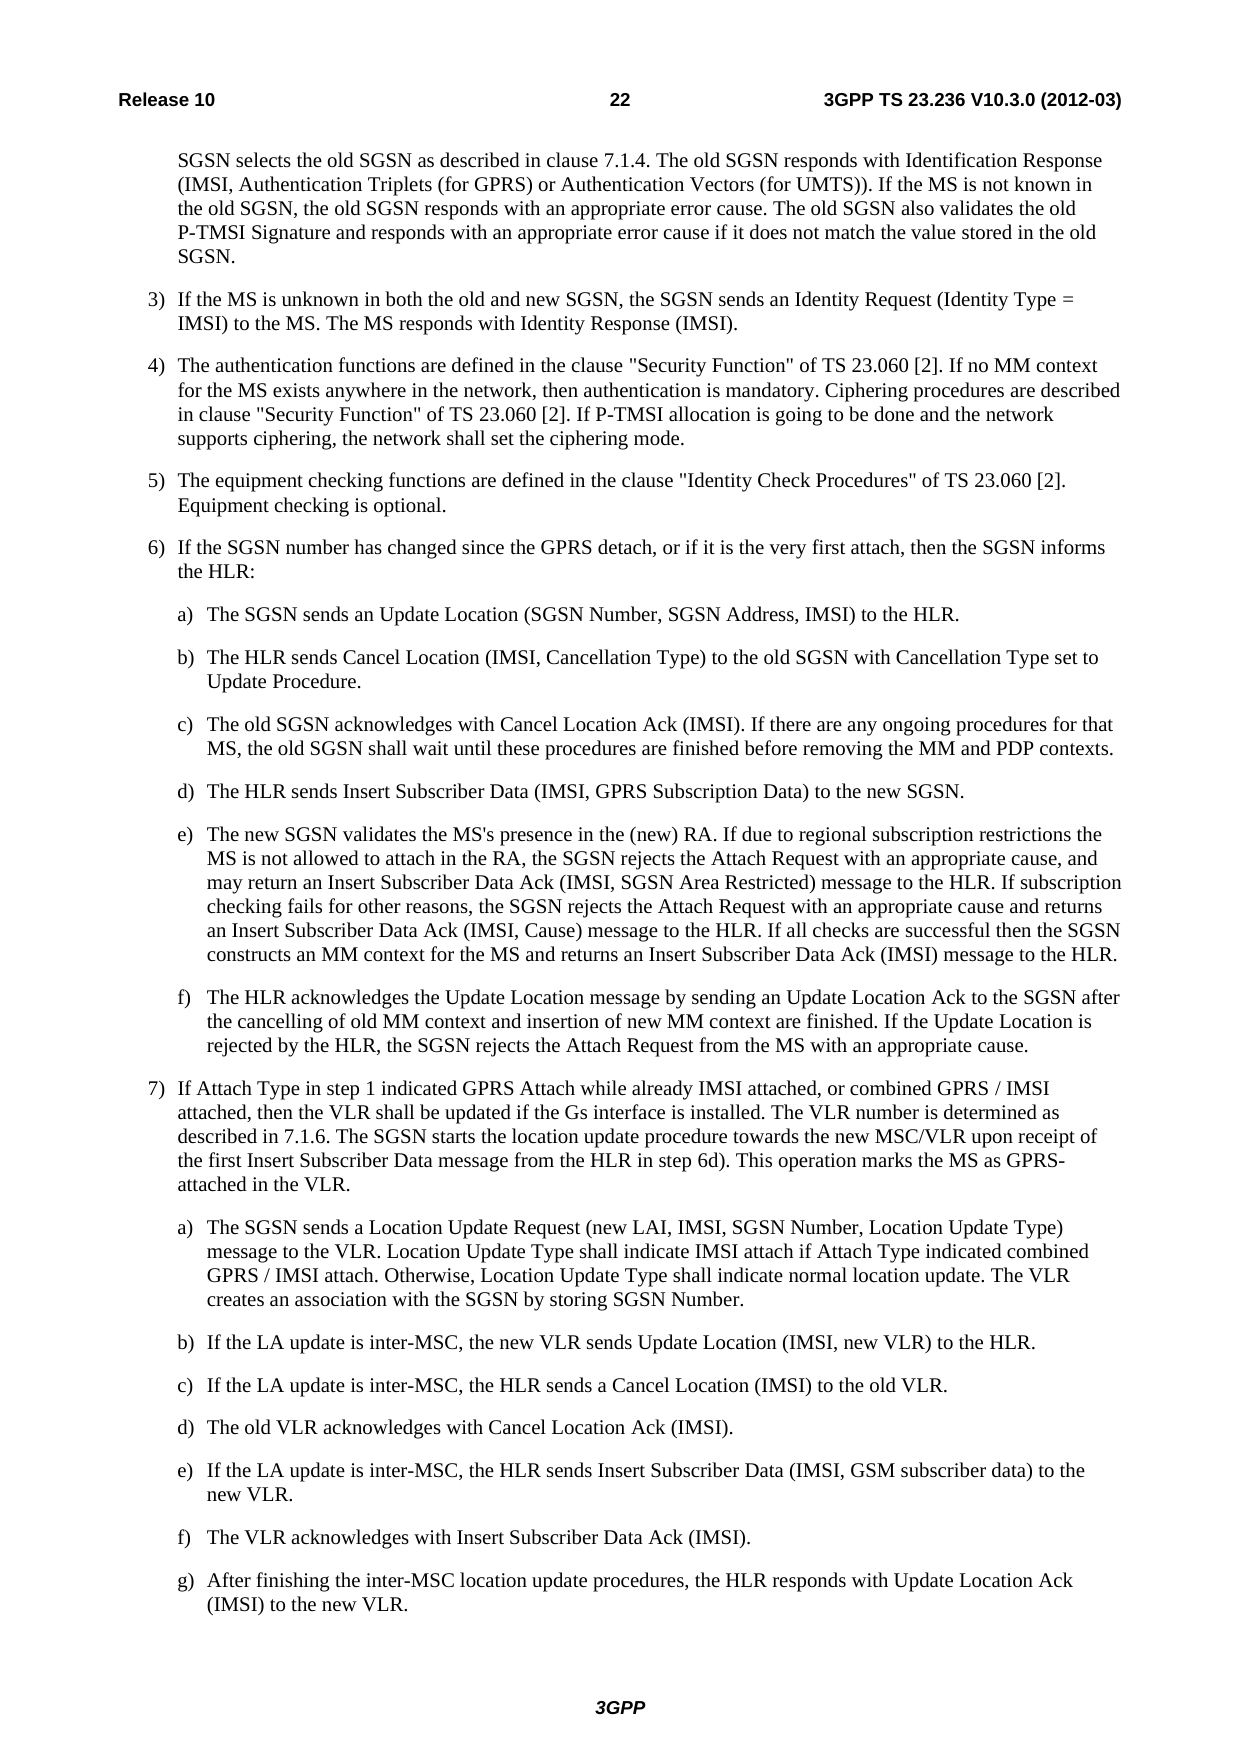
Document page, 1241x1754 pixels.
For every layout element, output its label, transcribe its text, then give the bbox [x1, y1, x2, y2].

text b) The HLR sends Cancel Location (IMSI, Cancellation Type) to the old SGSN with Cancellation Type set to Update Procedure. [177, 645, 1122, 693]
text a) The SGSN sends a Location Update Request (new LAI, IMSI, SGSN Number, Location Update Type) message to the VLR. Location Update Type shall indicate IMSI attach if Attach Type indicated combined GPRS / IMSI attach. Otherwise, Location Update Type shall indicate normal location update. The VLR creates an association with the SGSN by storing SGSN Number. [177, 1215, 1122, 1311]
text f) The VLR acknowledges with Insert Subscriber Data Ack (IMSI). [177, 1525, 1122, 1549]
text c) The old SGSN acknowledges with Cancel Location Ack (IMSI). If there are any ongoing procedures for that MS, the old SGSN shall wait until these procedures are finished before removing the MM and PDP contexts. [177, 712, 1122, 760]
text f) The HLR acknowledges the Update Location message by sending an Update Location Ack to the SGSN after the cancelling of old MM context and insertion of new MM context are finished. If the Update Location is rejected by the HLR, the SGSN rejects the Attach Request from the MS with an appropriate cause. [177, 985, 1122, 1057]
text 7) If Attach Type in step 1 indicated GPRS Attach while already IMSI attached, or combined GPRS / IMSI attached, then the VLR shall be updated if the Gs interface is installed. The VLR number is determined as described in 7.1.6. The SGSN starts the location update procedure towards the new MSC/VLR upon receipt of the first Insert Subscriber Data message from the HLR in step 6d). This operation marks the MS as GPRS-attached in the VLR. [148, 1076, 1122, 1196]
text e) The new SGSN validates the MS's presence in the (new) RA. If due to regional subscription restrictions the MS is not allowed to attach in the RA, the SGSN rejects the Attach Request with an appropriate cause, and may return an Insert Subscriber Data Ack (IMSI, SGSN Area Restricted) message to the HLR. If subscription checking fails for other reasons, the SGSN rejects the Attach Request with an appropriate cause and returns an Insert Subscriber Data Ack (IMSI, Cause) message to the HLR. If all checks are successful then the SGSN constructs an MM context for the MS and returns an Insert Subscriber Data Ack (IMSI) message to the HLR. [177, 822, 1122, 966]
text d) The HLR sends Insert Subscriber Data (IMSI, GPRS Subscription Data) to the new SGSN. [177, 779, 1122, 803]
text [148, 147, 1122, 268]
text c) If the LA update is inter-MSC, the HLR sends a Cancel Location (IMSI) to the old VLR. [177, 1372, 1122, 1397]
text b) If the LA update is inter-MSC, the new VLR sends Update Location (IMSI, new VLR) to the HLR. [177, 1330, 1122, 1354]
text 3) If the MS is unknown in both the old and new SGSN, the SGSN sends an Identity Request (Identity Type = IMSI) to the MS. The MS responds with Identity Response (IMSI). [148, 287, 1122, 335]
text 4) The authentication functions are defined in the clause "Security Function" of TS 23.060 [2]. If no MM context for the MS exists anywhere in the network, then authentication is mandatory. Ciphering procedures are described in clause "Security Function" of TS 23.060 [2]. If P-TMSI allocation is going to be done and the network supports ciphering, the network shall set the ciphering mode. [148, 353, 1122, 450]
text e) If the LA update is inter-MSC, the HLR sends Insert Subscriber Data (IMSI, GSM subscriber data) to the new VLR. [177, 1458, 1122, 1506]
text a) The SGSN sends an Update Location (SGSN Number, SGSN Address, IMSI) to the HLR. [177, 602, 1122, 626]
text d) The old VLR acknowledges with Cancel Location Ack (IMSI). [177, 1415, 1122, 1439]
text 5) The equipment checking functions are defined in the clause "Identity Check Procedures" of TS 23.060 [2]. Equipment checking is optional. [148, 468, 1122, 517]
text g) After finishing the inter-MSC location update procedures, the HLR responds with Update Location Ack (IMSI) to the new VLR. [177, 1568, 1122, 1616]
text 6) If the SGSN number has changed since the GPRS detach, or if it is the very first attach, then the SGSN informs the HLR: [148, 535, 1122, 583]
